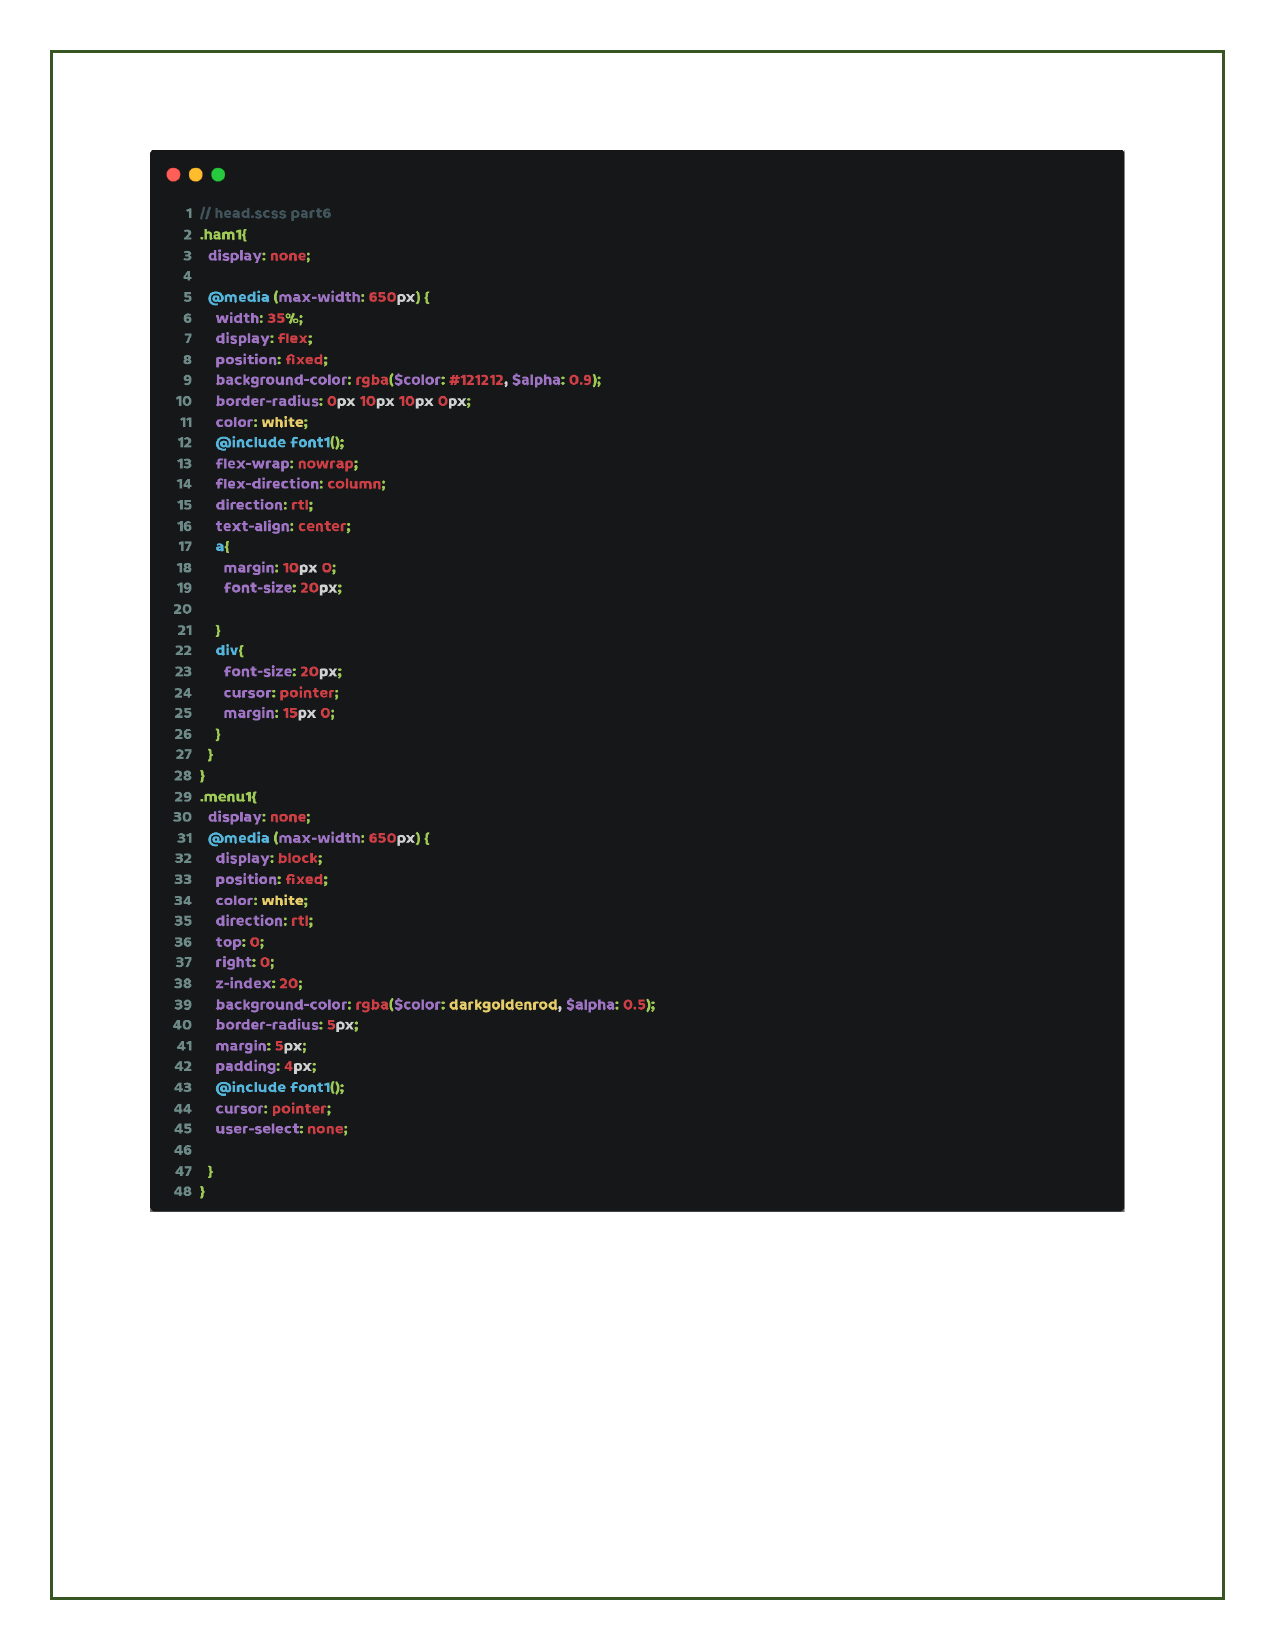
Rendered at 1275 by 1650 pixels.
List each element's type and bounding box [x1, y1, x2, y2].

picture [150, 150, 1125, 1212]
